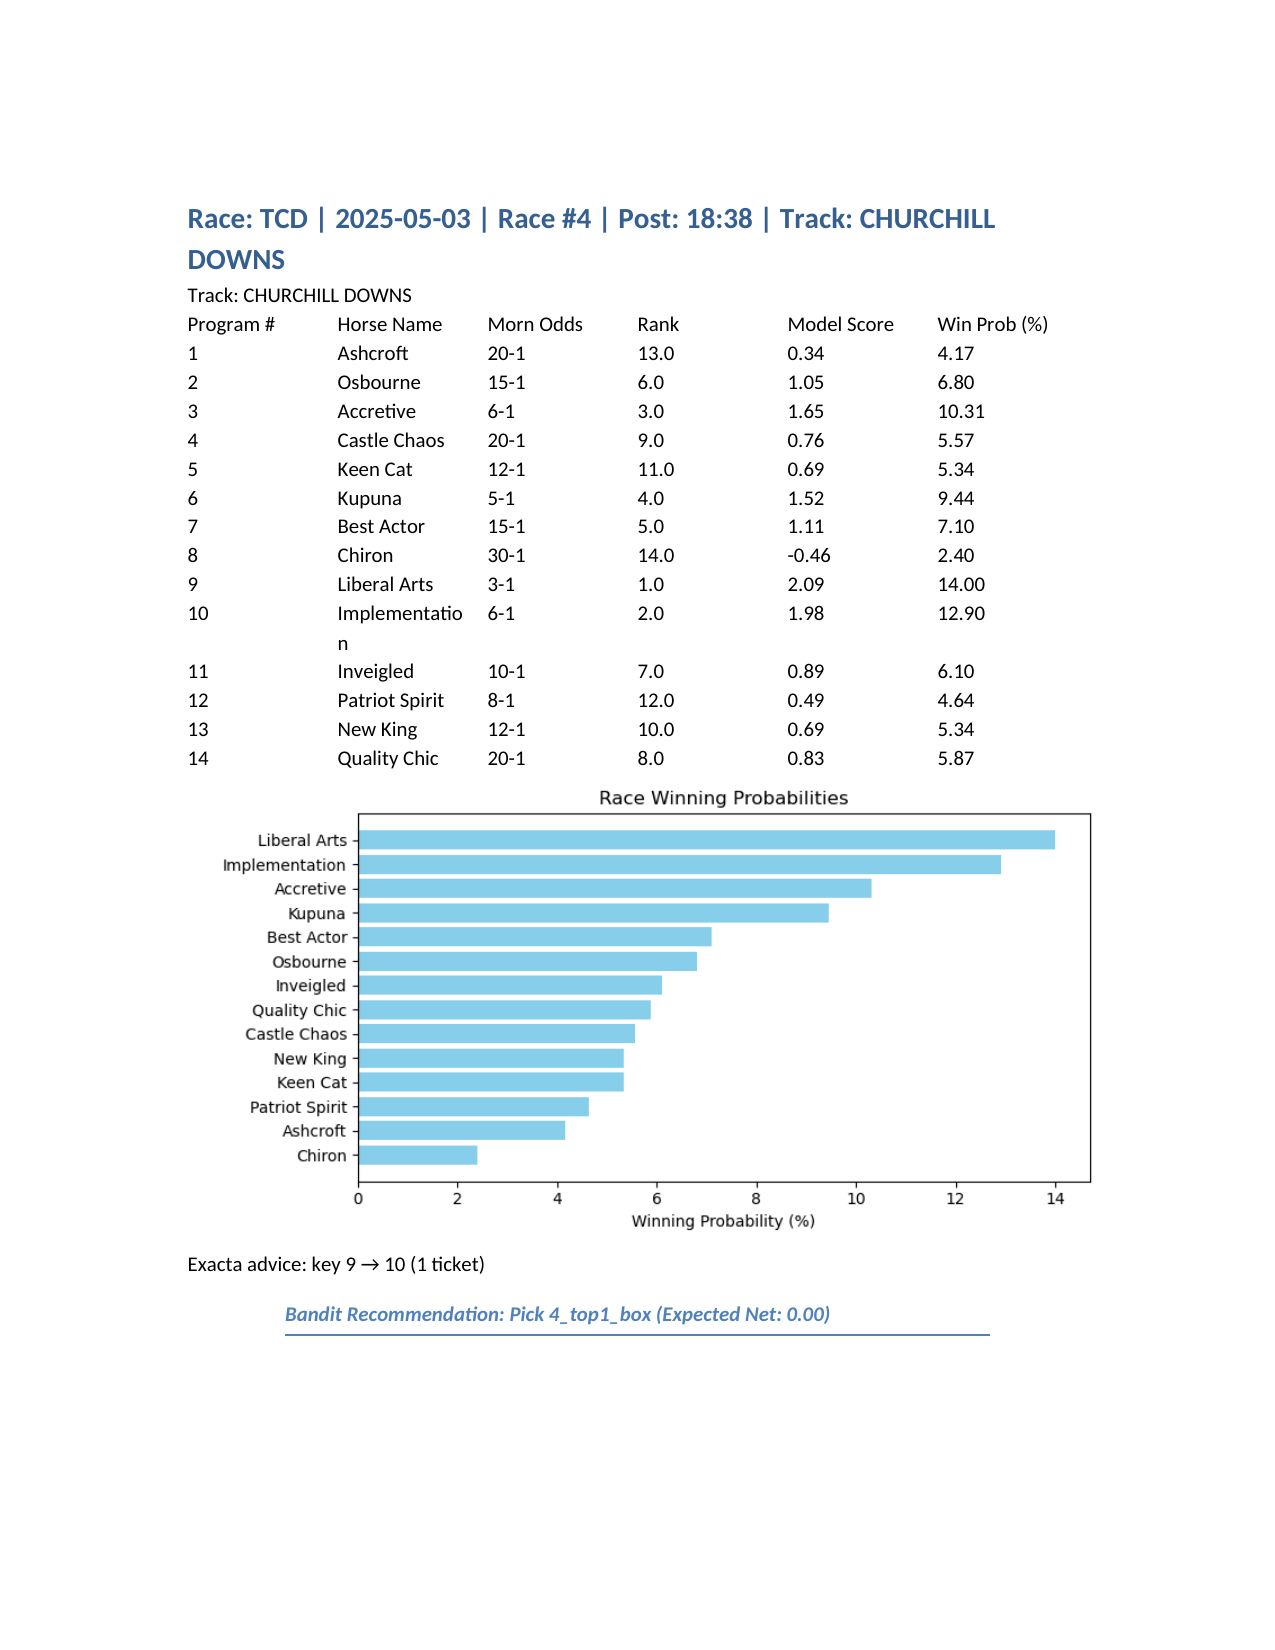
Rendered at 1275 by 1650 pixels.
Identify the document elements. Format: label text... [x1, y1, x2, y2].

text Track: CHURCHILL DOWNS [187, 282, 1087, 307]
picture [206, 774, 1107, 1247]
text Exacta advice: key 9 → 10 (1 ticket) [187, 1251, 1087, 1276]
subtitle Race: TCD | 2025-05-03 | Race #4 | Post: 18:38 | Track: CHURCHILL DOWNS [187, 200, 1087, 277]
text Bandit Recommendation: Pick 4_top1_box (Expected Net: 0.00) [285, 1301, 990, 1334]
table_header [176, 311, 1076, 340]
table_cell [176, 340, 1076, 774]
